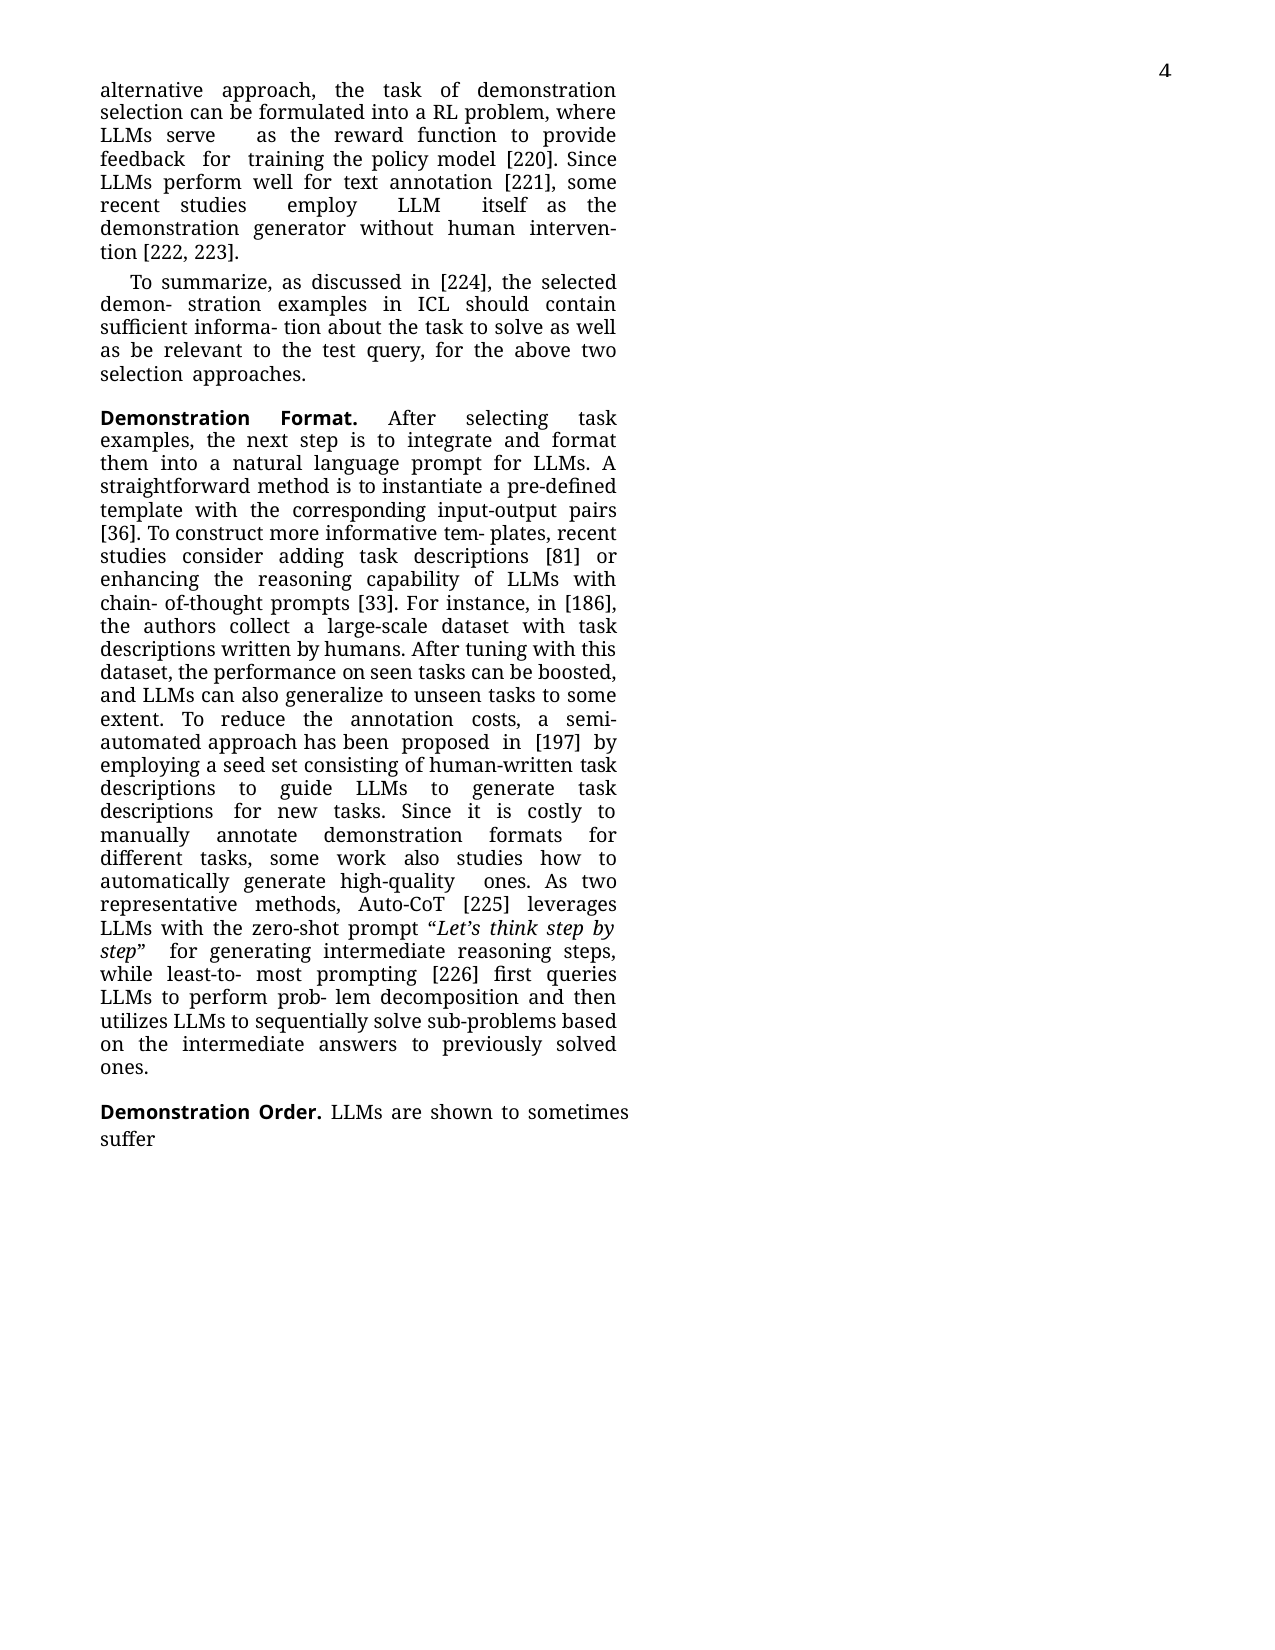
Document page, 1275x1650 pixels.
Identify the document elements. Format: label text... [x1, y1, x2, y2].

text Demonstration Format. After selecting task examples, the next step is to integrate and format them into a natural language prompt for LLMs. A straightforward method is to instantiate a pre-defined template with the corresponding input-output pairs [36]. To construct more informative tem- plates, recent studies consider adding task descriptions [81] or enhancing the reasoning capability of LLMs with chain- of-thought prompts [33]. For instance, in [186], the authors collect a large-scale dataset with task descriptions written by humans. After tuning with this dataset, the performance on seen tasks can be boosted, and LLMs can also generalize to unseen tasks to some extent. To reduce the annotation costs, a semi-automated approach has been proposed in [197] by employing a seed set consisting of human-written task descriptions to guide LLMs to generate task descriptions for new tasks. Since it is costly to manually annotate demonstration formats for different tasks, some work also studies how to automatically generate high-quality ones. As two representative methods, Auto-CoT [225] leverages LLMs with the zero-shot prompt “Let’s think step by step” for generating intermediate reasoning steps, while least-to- most prompting [226] first queries LLMs to perform prob- lem decomposition and then utilizes LLMs to sequentially solve sub-problems based on the intermediate answers to previously solved ones. [100, 407, 617, 1080]
text alternative approach, the task of demonstration selection can be formulated into a RL problem, where LLMs serve as the reward function to provide feedback for training the policy model [220]. Since LLMs perform well for text annotation [221], some recent studies employ LLM itself as the demonstration generator without human interven- tion [222, 223]. [100, 79, 617, 265]
text To summarize, as discussed in [224], the selected demon- stration examples in ICL should contain sufficient informa- tion about the task to solve as well as be relevant to the test query, for the above two selection approaches. [100, 271, 617, 387]
text Demonstration Order. LLMs are shown to sometimes suffer [100, 1098, 629, 1152]
